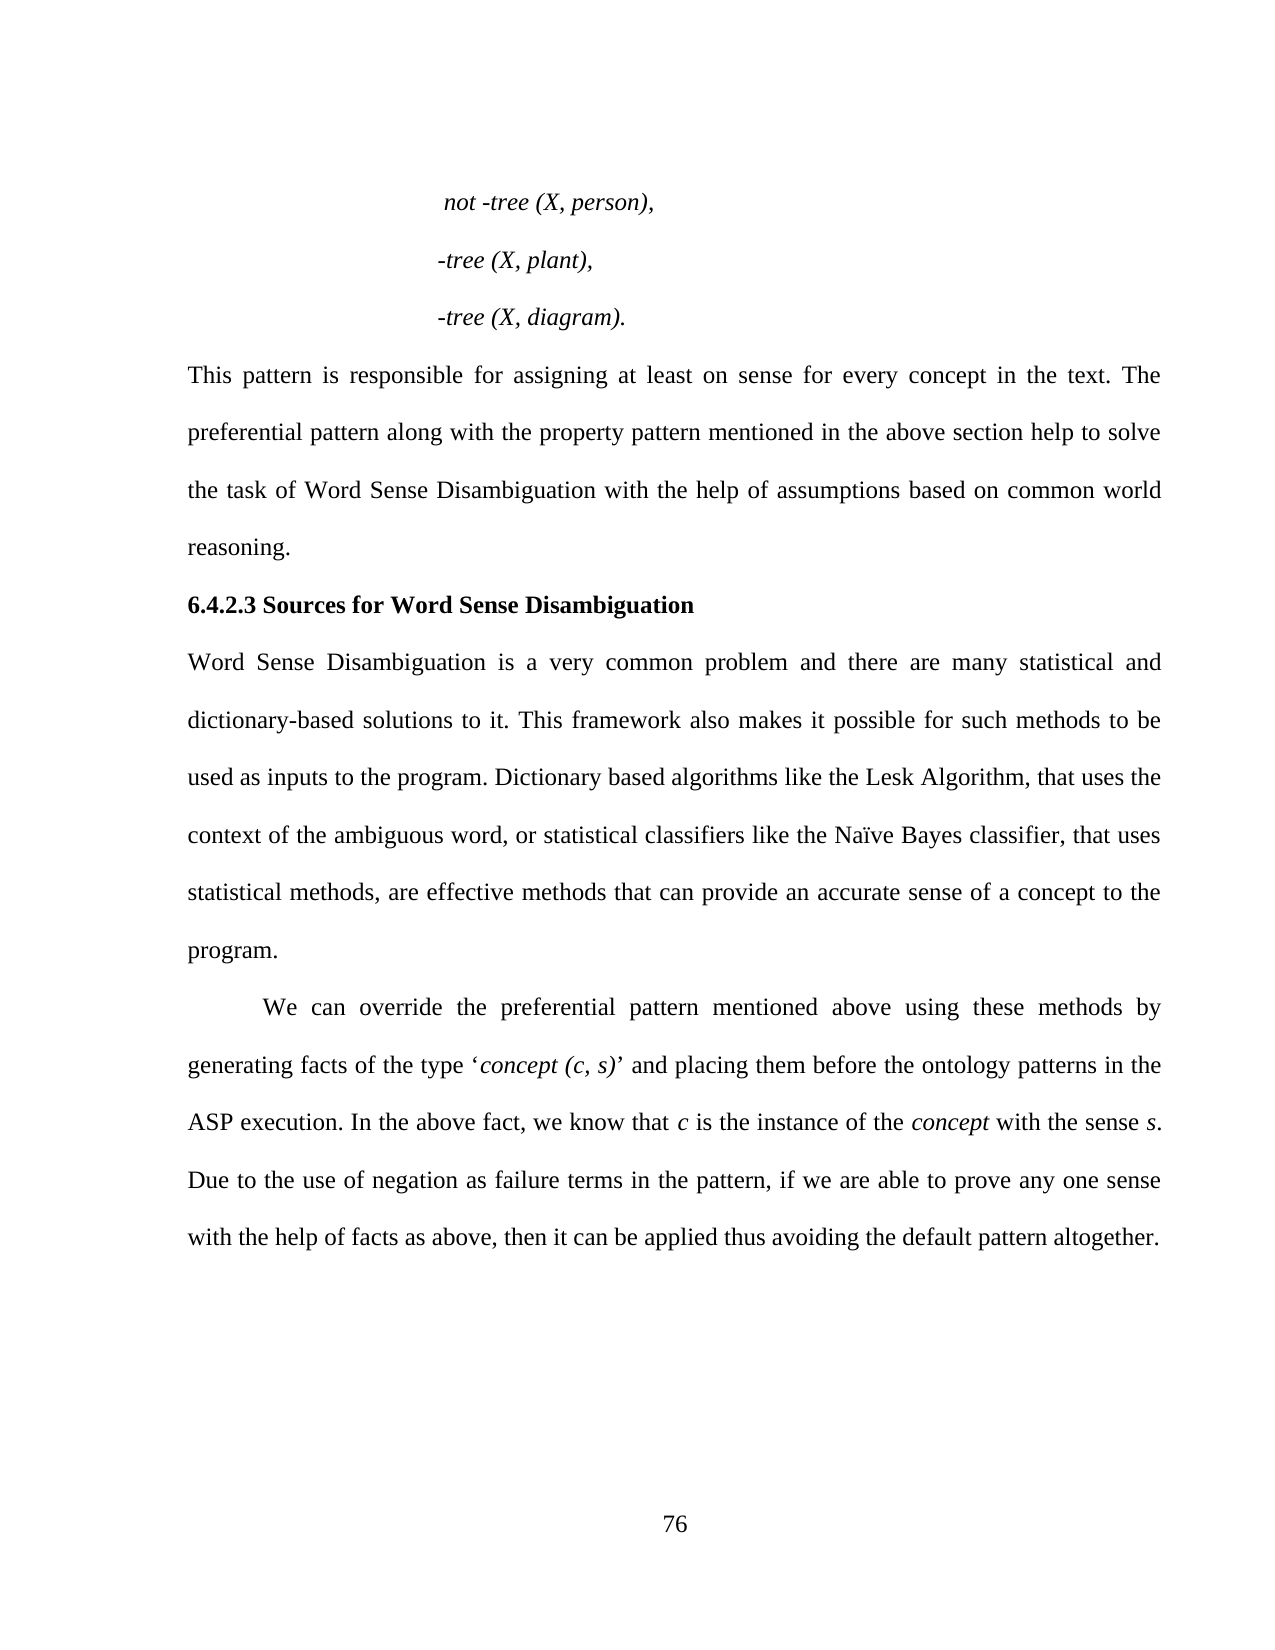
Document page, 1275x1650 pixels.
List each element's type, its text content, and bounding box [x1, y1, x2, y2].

text We can override the preferential pattern mentioned above using these methods by generating facts of the type ‘concept (c, s)’ and placing them before the ontology patterns in the ASP execution. In the above fact, we know that c is the instance of the concept with the sense s. Due to the use of negation as failure terms in the pattern, if we are able to prove any one sense with the help of facts as above, then it can be applied thus avoiding the default pattern altogether. [187, 992, 1162, 1251]
text 6.4.2.3 Sources for Word Sense Disambiguation [187, 590, 1162, 619]
text -tree (X, diagram). [262, 302, 1162, 331]
text -tree (X, plant), [262, 245, 1162, 274]
text This pattern is responsible for assigning at least on sense for every concept in the text. The preferential pattern along with the property pattern mentioned in the above section help to solve the task of Word Sense Disambiguation with the help of assumptions based on common world reasoning. [187, 360, 1162, 561]
text not -tree (X, person), [187, 187, 1162, 216]
text Word Sense Disambiguation is a very common problem and there are many statistical and dictionary-based solutions to it. This framework also makes it possible for such methods to be used as inputs to the program. Dictionary based algorithms like the Lesk Algorithm, that uses the context of the ambiguous word, or statistical classifiers like the Naïve Bayes classifier, that uses statistical methods, are effective methods that can provide an accurate sense of a concept to the program. [187, 647, 1162, 964]
